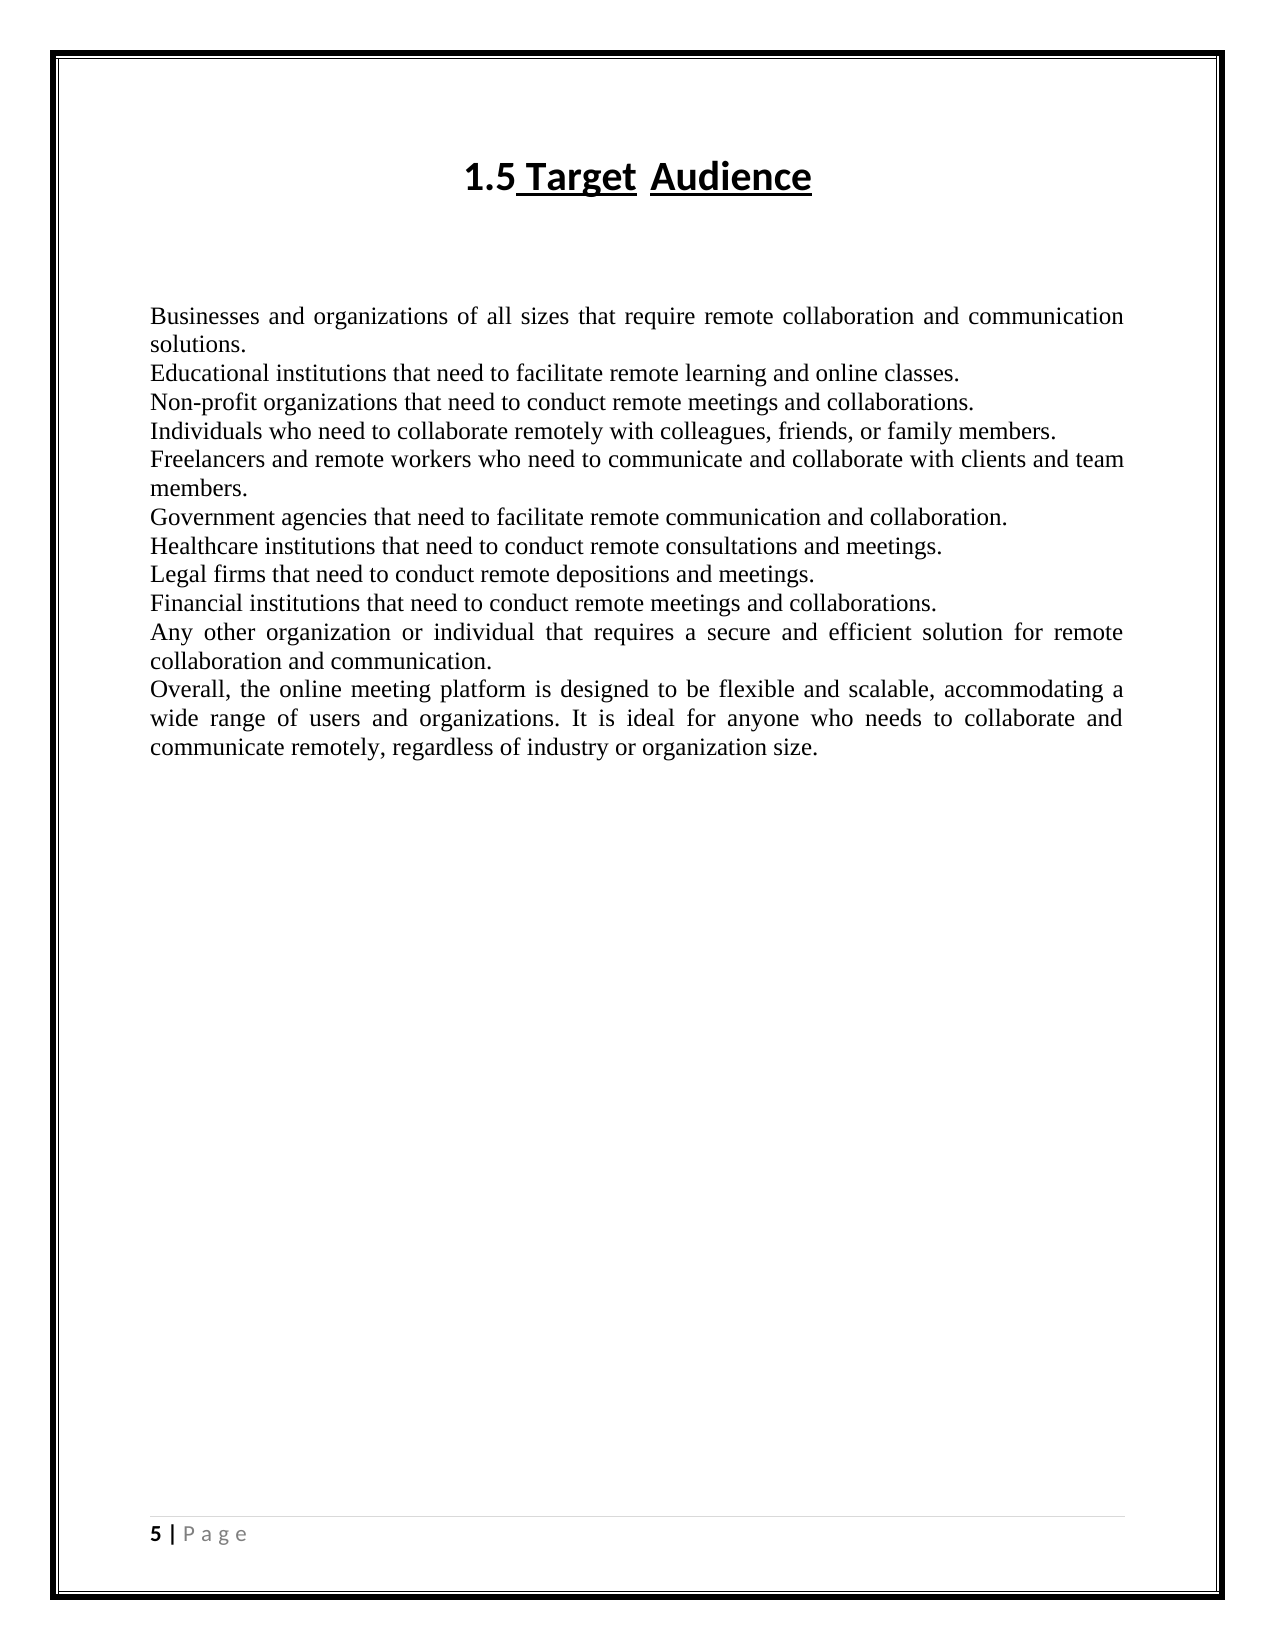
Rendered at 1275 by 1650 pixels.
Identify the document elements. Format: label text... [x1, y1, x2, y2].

text Any other organization or individual that requires a secure and efficient solution for remote collaboration and communication. [150, 617, 1125, 674]
text Overall, the online meeting platform is designed to be flexible and scalable, accommodating a wide range of users and organizations. It is ideal for anyone who needs to collaborate and communicate remotely, regardless of industry or organization size. [150, 674, 1125, 761]
text Financial institutions that need to conduct remote meetings and collaborations. [150, 588, 1125, 617]
text Individuals who need to collaborate remotely with colleagues, friends, or family members. [150, 416, 1125, 444]
text Non-profit organizations that need to conduct remote meetings and collaborations. [150, 387, 1125, 416]
text Healthcare institutions that need to conduct remote consultations and meetings. [150, 531, 1125, 559]
text Educational institutions that need to facilitate remote learning and online classes. [150, 358, 1125, 387]
text Businesses and organizations of all sizes that require remote collaboration and communication solutions. [150, 301, 1125, 358]
text Legal firms that need to conduct remote depositions and meetings. [150, 559, 1125, 588]
text Government agencies that need to facilitate remote communication and collaboration. [150, 502, 1125, 531]
text 1.5 Target Audience [150, 150, 1125, 201]
text Freelancers and remote workers who need to communicate and collaborate with clients and team members. [150, 444, 1125, 502]
